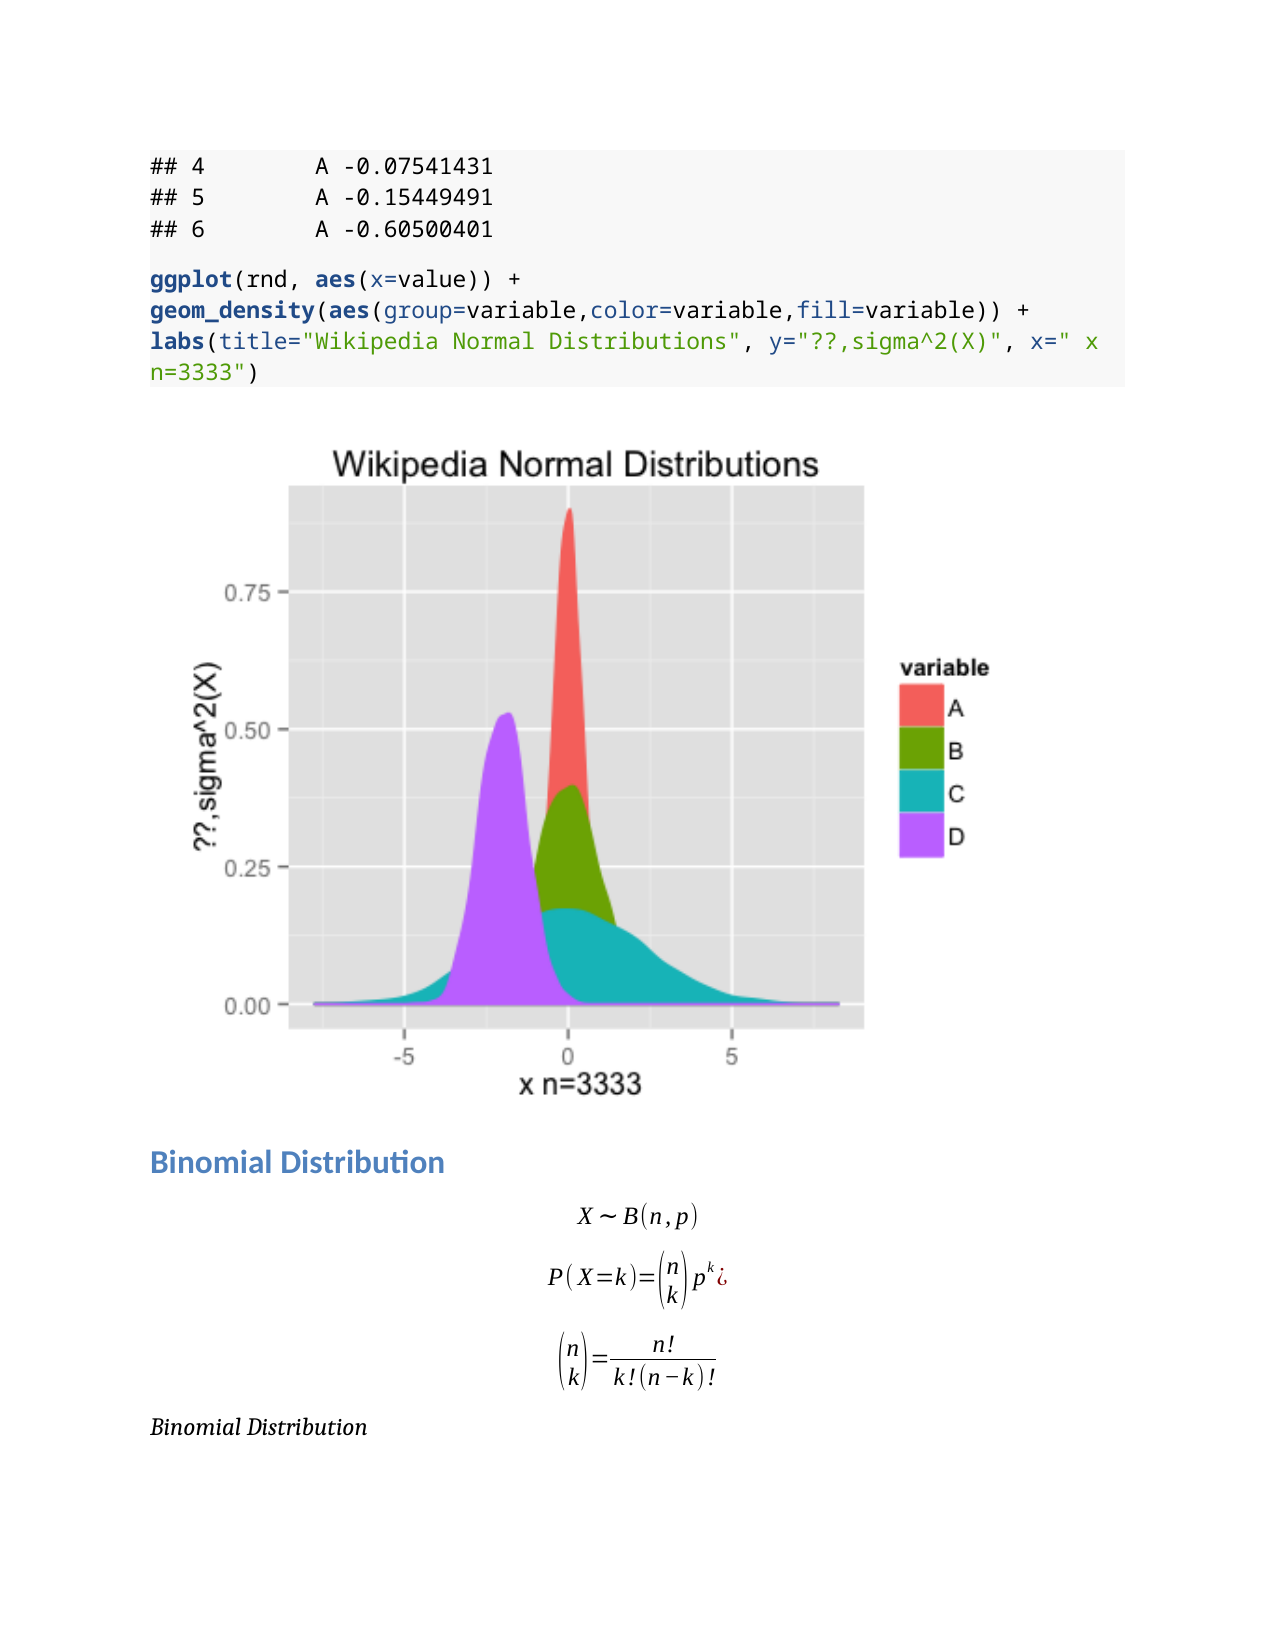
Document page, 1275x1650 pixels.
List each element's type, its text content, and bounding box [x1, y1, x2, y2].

text Binomial Distribution [150, 1412, 1125, 1441]
picture [168, 406, 1062, 1121]
text ggplot(rnd, aes(x=value)) + geom_density(aes(group=variable,color=variable,fill=variable)) + labs(title="Wikipedia Normal Distributions", y="??,sigma^2(X)", x=" x n=3333") [150, 262, 1125, 387]
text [150, 150, 1125, 244]
subtitle Binomial Distribution [150, 1141, 1125, 1182]
